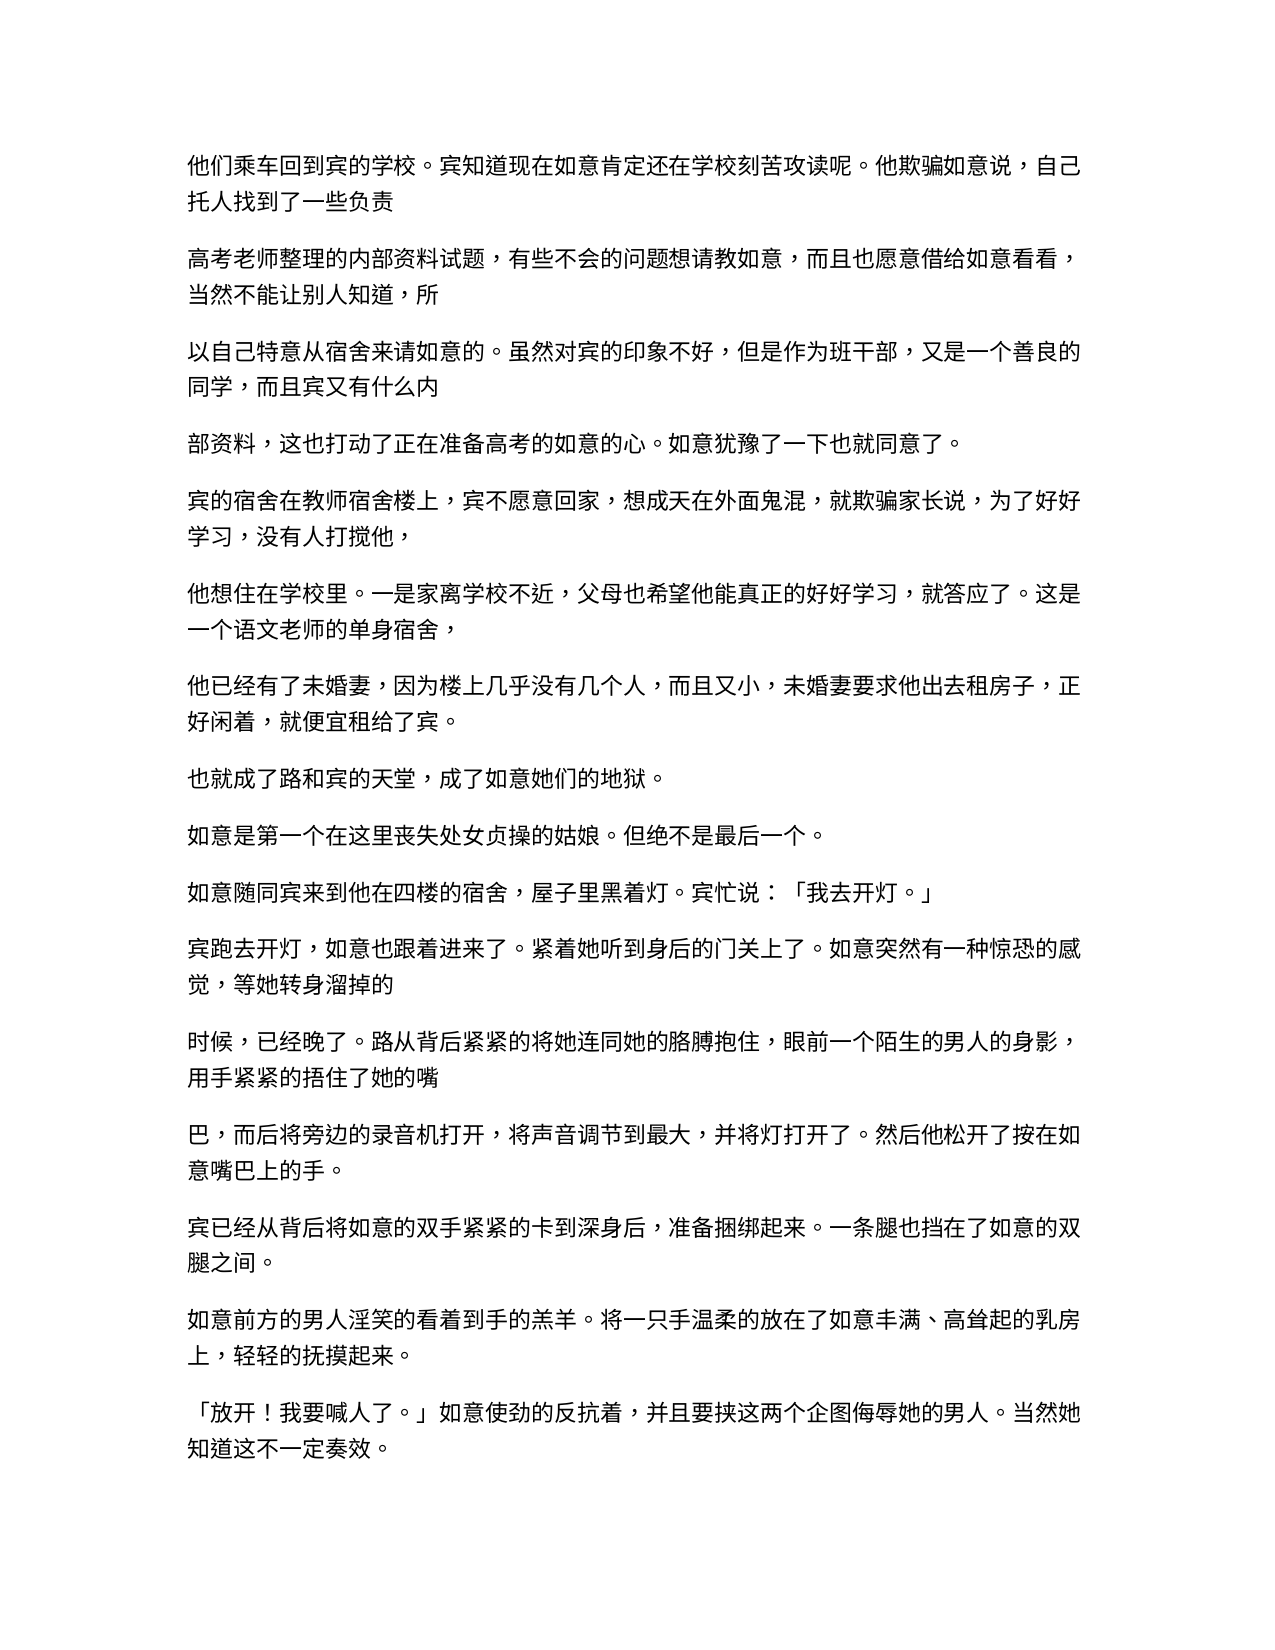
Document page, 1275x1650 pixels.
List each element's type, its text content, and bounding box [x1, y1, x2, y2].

text 如意随同宾来到他在四楼的宿舍，屋子里黑着灯。宾忙说：「我去开灯。」 [187, 877, 1087, 908]
text 部资料，这也打动了正在准备高考的如意的心。如意犹豫了一下也就同意了。 [187, 428, 1087, 459]
text 他已经有了未婚妻，因为楼上几乎没有几个人，而且又小，未婚妻要求他出去租房子，正好闲着，就便宜租给了宾。 [187, 670, 1087, 737]
text 巴，而后将旁边的录音机打开，将声音调节到最大，并将灯打开了。然后他松开了按在如意嘴巴上的手。 [187, 1119, 1087, 1186]
text 宾跑去开灯，如意也跟着进来了。紧着她听到身后的门关上了。如意突然有一种惊恐的感觉，等她转身溜掉的 [187, 933, 1087, 1001]
text 如意前方的男人淫笑的看着到手的羔羊。将一只手温柔的放在了如意丰满、高耸起的乳房上，轻轻的抚摸起来。 [187, 1304, 1087, 1371]
text 以自己特意从宿舍来请如意的。虽然对宾的印象不好，但是作为班干部，又是一个善良的同学，而且宾又有什么内 [187, 335, 1087, 403]
text 宾的宿舍在教师宿舍楼上，宾不愿意回家，想成天在外面鬼混，就欺骗家长说，为了好好学习，没有人打搅他， [187, 485, 1087, 552]
text 如意是第一个在这里丧失处女贞操的姑娘。但绝不是最后一个。 [187, 820, 1087, 851]
text 他们乘车回到宾的学校。宾知道现在如意肯定还在学校刻苦攻读呢。他欺骗如意说，自己托人找到了一些负责 [187, 150, 1087, 217]
text 他想住在学校里。一是家离学校不近，父母也希望他能真正的好好学习，就答应了。这是一个语文老师的单身宿舍， [187, 578, 1087, 645]
text 时候，已经晚了。路从背后紧紧的将她连同她的胳膊抱住，眼前一个陌生的男人的身影，用手紧紧的捂住了她的嘴 [187, 1026, 1087, 1093]
text 高考老师整理的内部资料试题，有些不会的问题想请教如意，而且也愿意借给如意看看，当然不能让别人知道，所 [187, 243, 1087, 310]
text 宾已经从背后将如意的双手紧紧的卡到深身后，准备捆绑起来。一条腿也挡在了如意的双腿之间。 [187, 1211, 1087, 1279]
text 也就成了路和宾的天堂，成了如意她们的地狱。 [187, 763, 1087, 794]
text 「放开！我要喊人了。」如意使劲的反抗着，并且要挟这两个企图侮辱她的男人。当然她知道这不一定奏效。 [187, 1397, 1087, 1464]
